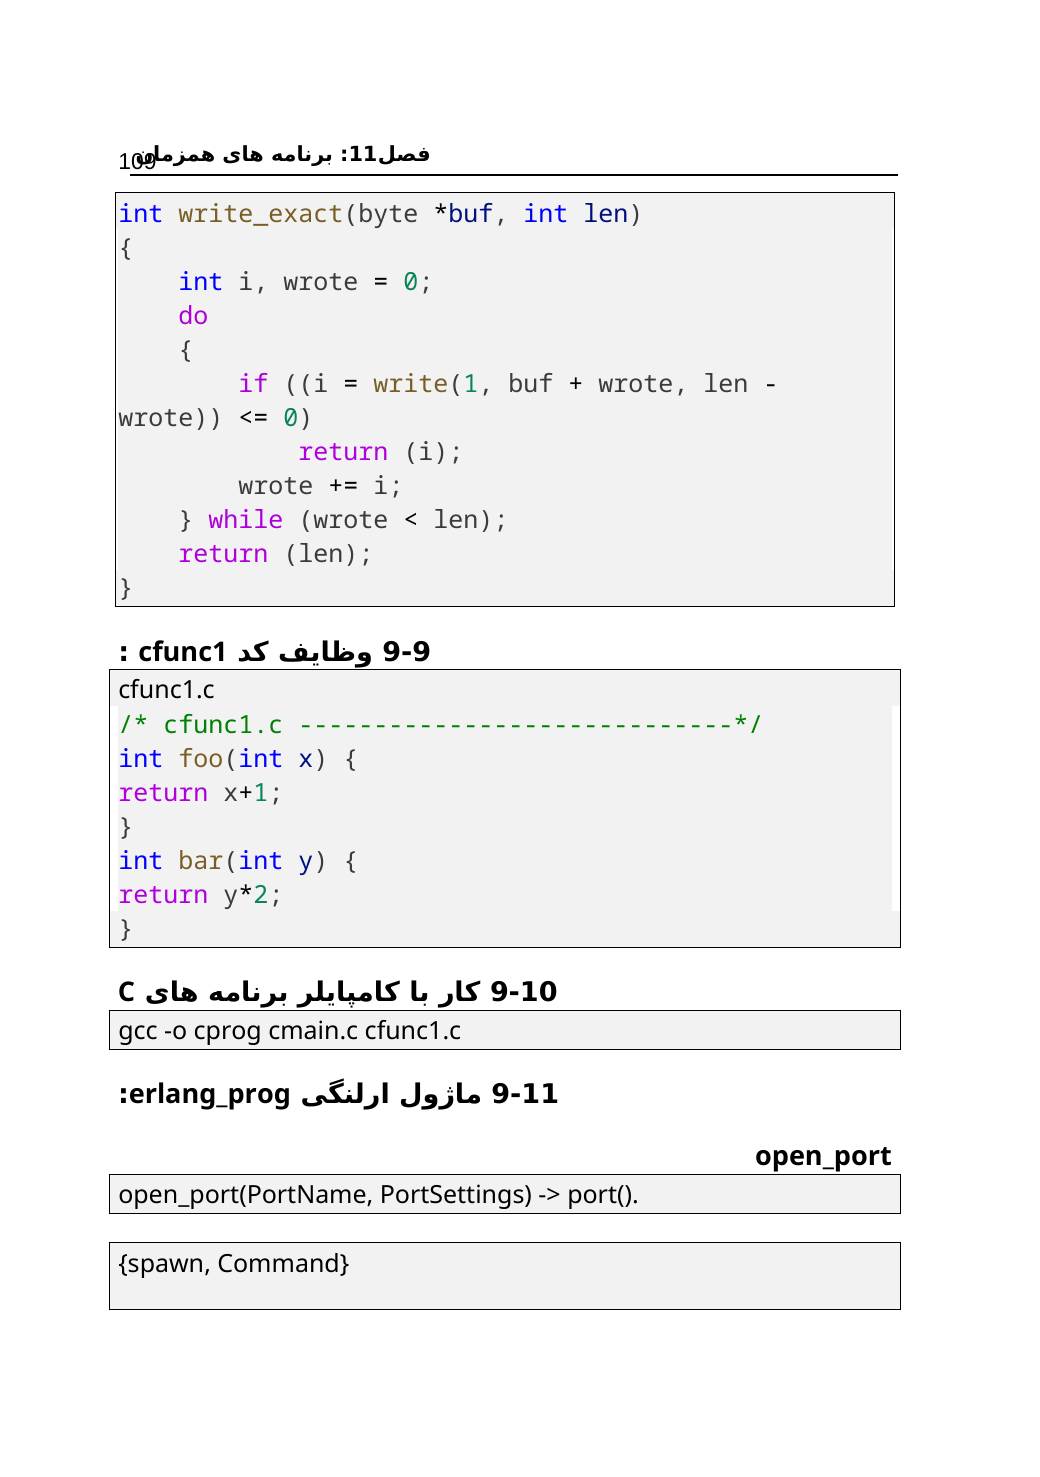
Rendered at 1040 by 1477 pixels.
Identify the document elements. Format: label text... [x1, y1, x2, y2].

subtitle open_port [118, 1137, 892, 1174]
text return x+1; [118, 774, 892, 808]
text int foo(int x) { [118, 740, 892, 774]
text cfunc1.c [110, 670, 900, 706]
text } [116, 567, 894, 606]
text int bar(int y) { [118, 842, 892, 877]
text { [118, 229, 892, 263]
subtitle 9-9 وظایف کد cfunc1 : [118, 632, 892, 669]
text gcc -o cprog cmain.c cfunc1.c [110, 1011, 900, 1049]
text } while (wrote < len); [118, 502, 892, 536]
subtitle 9-10 کار با کامپایلر برنامه های C [118, 973, 892, 1010]
text { [118, 332, 892, 366]
text open_port(PortName, PortSettings) -> port(). [110, 1175, 900, 1213]
text /* cfunc1.c -----------------------------*/ [118, 706, 892, 740]
text {spawn, Command} [110, 1243, 900, 1276]
text int write_exact(byte *buf, int len) [116, 193, 894, 229]
text return (len); [118, 536, 892, 567]
subtitle 9-11 ماژول ارلنگی erlang_prog: [118, 1075, 892, 1112]
text return y*2; [118, 877, 892, 907]
text do [118, 297, 892, 332]
text if ((i = write(1, buf + wrote, len - wrote)) <= 0) [118, 366, 892, 434]
text return (i); [118, 434, 892, 468]
text int i, wrote = 0; [118, 263, 892, 297]
text } [110, 907, 900, 947]
text } [118, 808, 892, 842]
text wrote += i; [118, 468, 892, 502]
